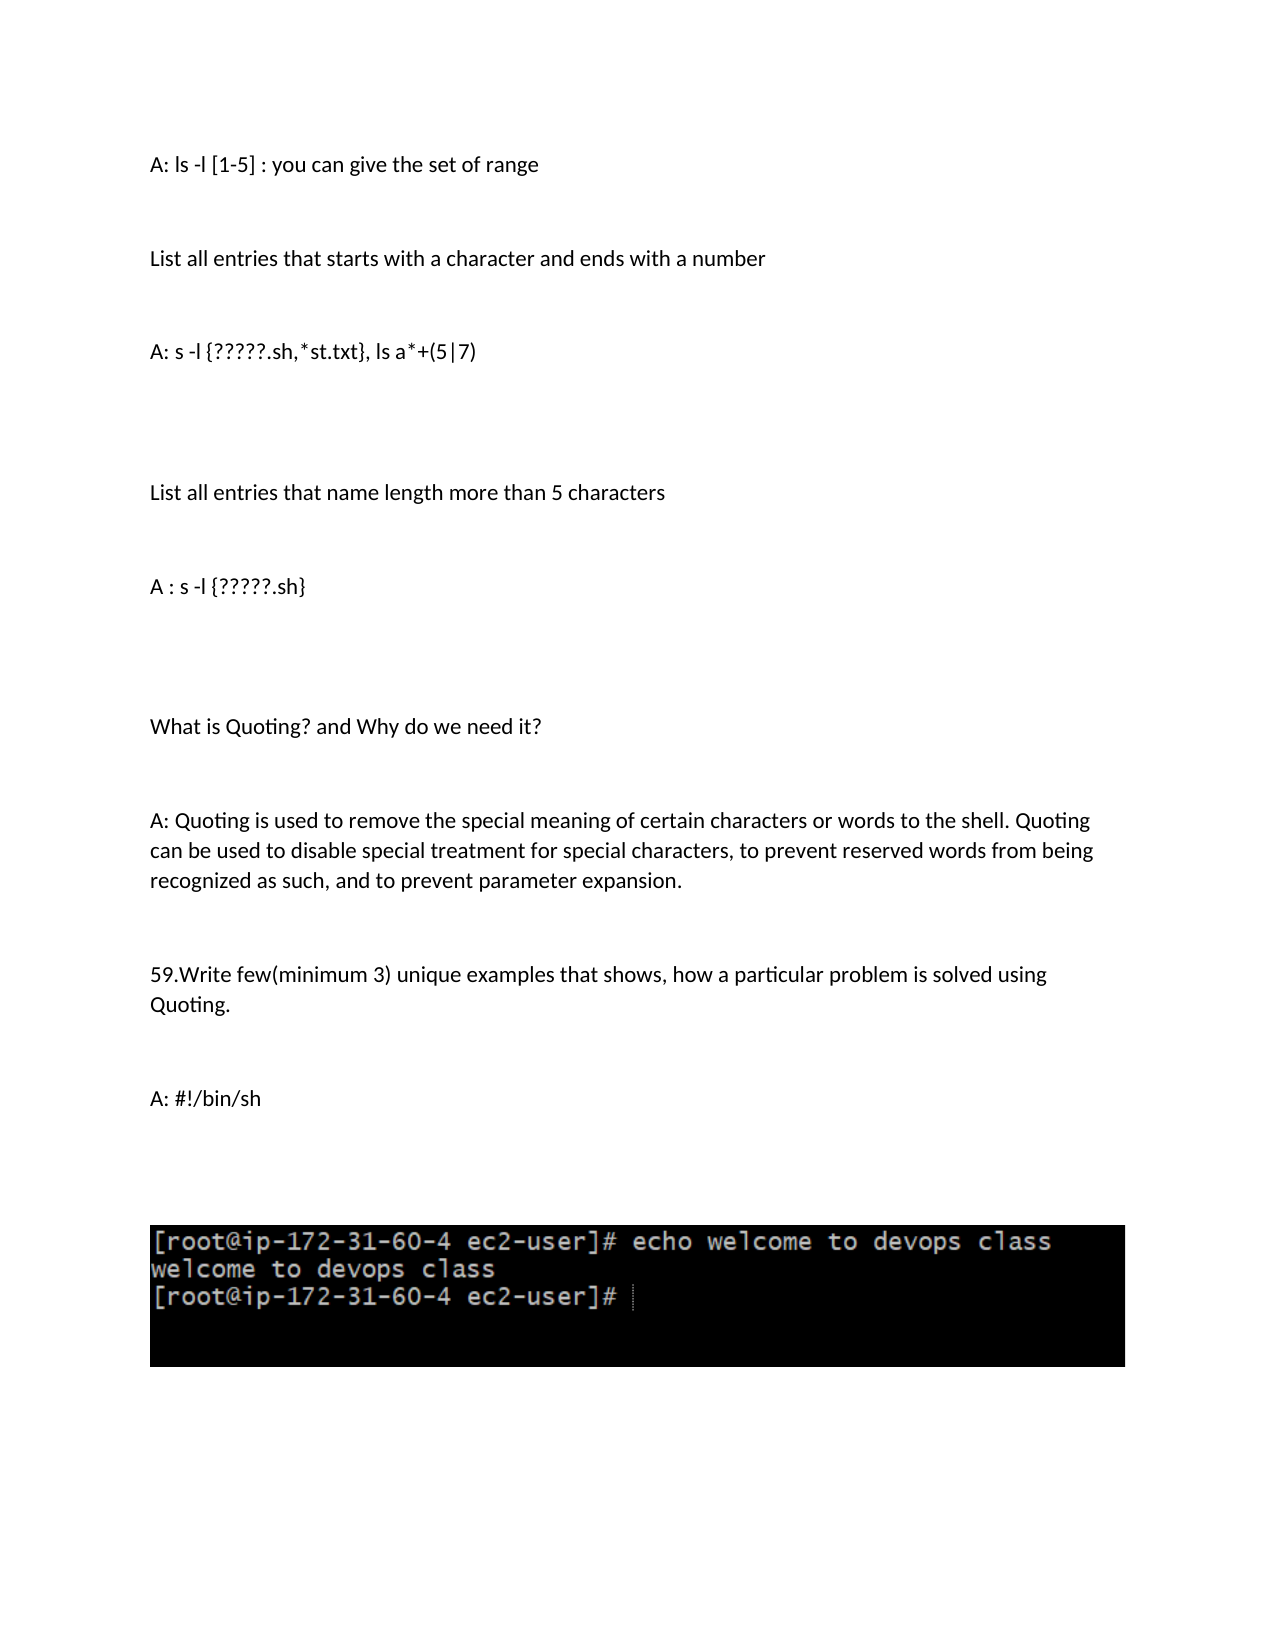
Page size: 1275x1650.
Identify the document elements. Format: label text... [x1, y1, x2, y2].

text A: Quoting is used to remove the special meaning of certain characters or words to the shell. Quoting can be used to disable special treatment for special characters, to prevent reserved words from being recognized as such, and to prevent parameter expansion. [150, 806, 1125, 895]
text A: ls -l [1-5] : you can give the set of range [150, 150, 1125, 178]
text What is Quoting? and Why do we need it? [150, 712, 1125, 741]
picture [150, 1225, 1125, 1367]
text A : s -l {?????.sh} [150, 572, 1125, 600]
text List all entries that starts with a character and ends with a number [150, 244, 1125, 272]
text List all entries that name length more than 5 characters [150, 478, 1125, 506]
text 59.Write few(minimum 3) unique examples that shows, how a particular problem is solved using Quoting. [150, 960, 1125, 1019]
text A: #!/bin/sh [150, 1084, 1125, 1112]
text A: s -l {?????.sh,*st.txt}, ls a*+(5|7) [150, 337, 1125, 366]
